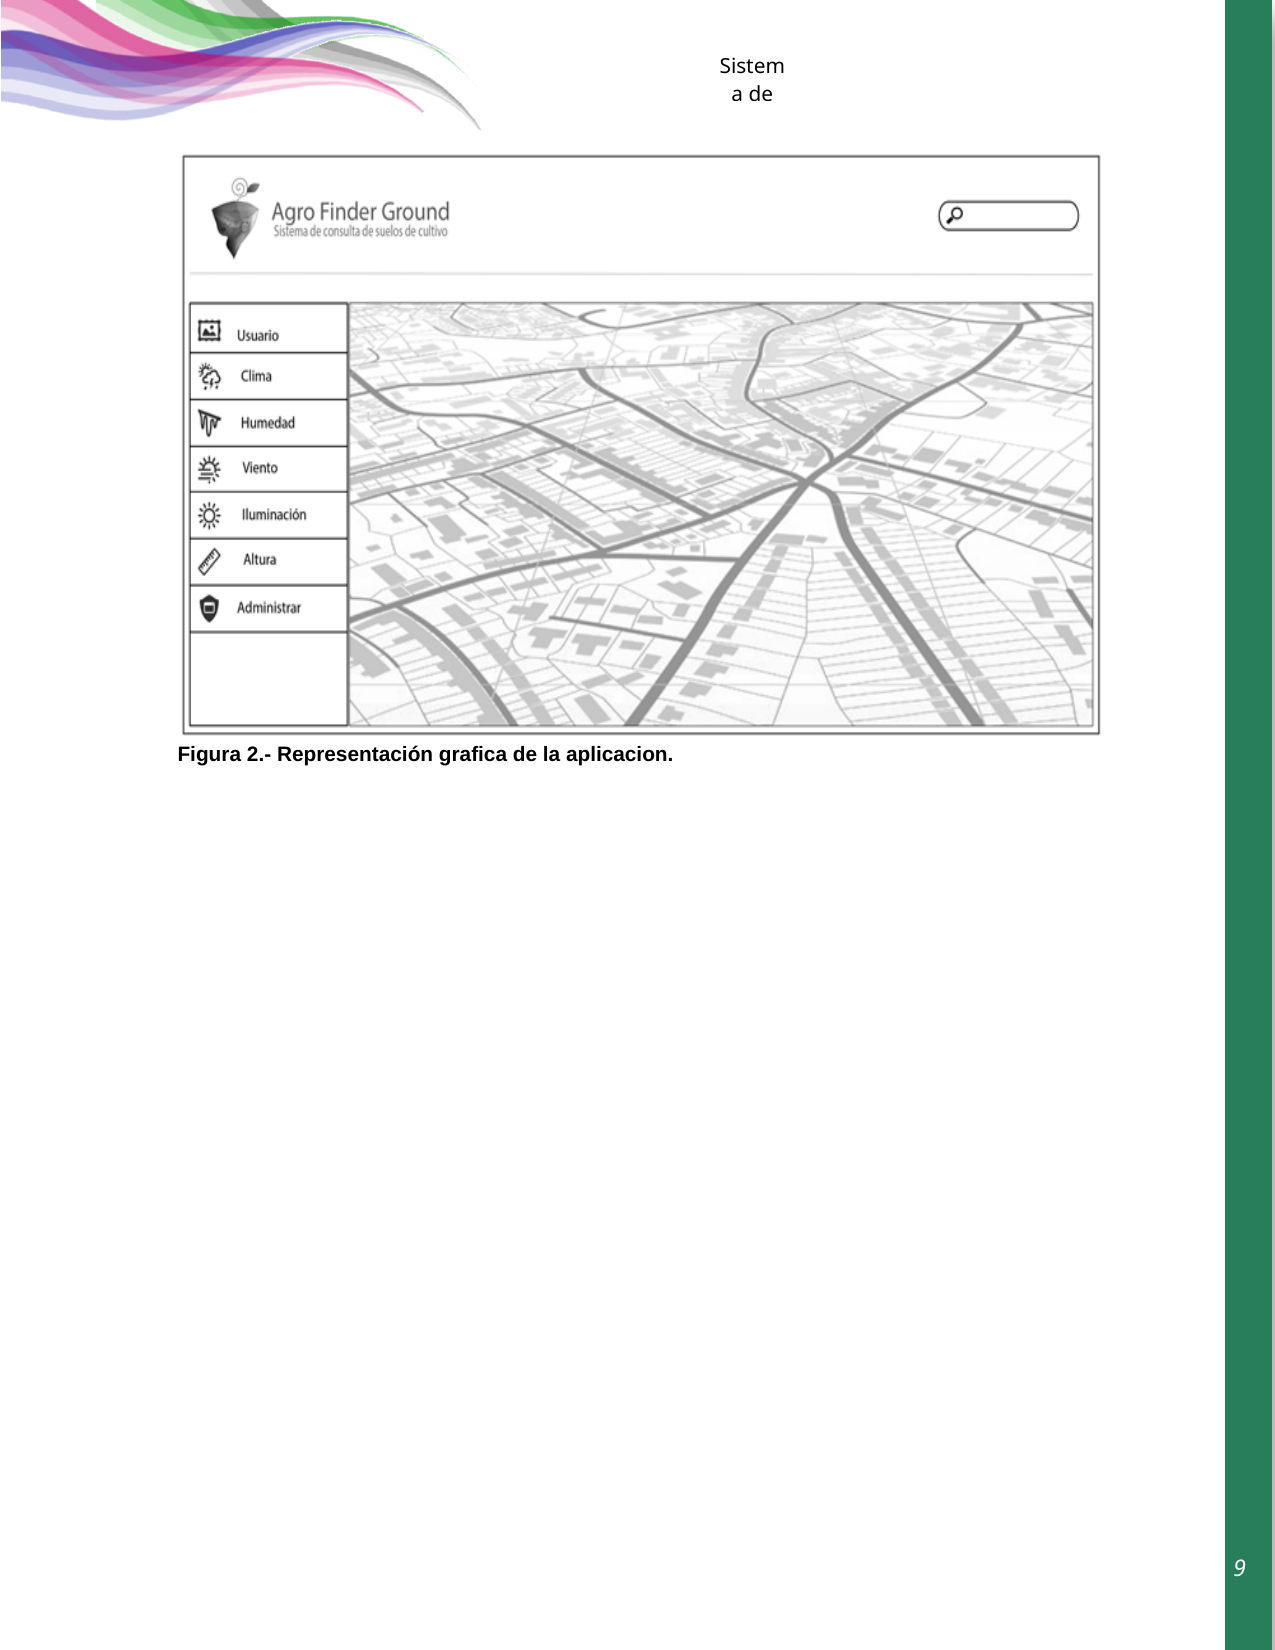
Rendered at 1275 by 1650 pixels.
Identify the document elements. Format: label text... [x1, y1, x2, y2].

picture [1, 0, 512, 132]
text Figura 2.- Representación grafica de la aplicacion. [177, 742, 1098, 765]
picture [177, 147, 1107, 742]
